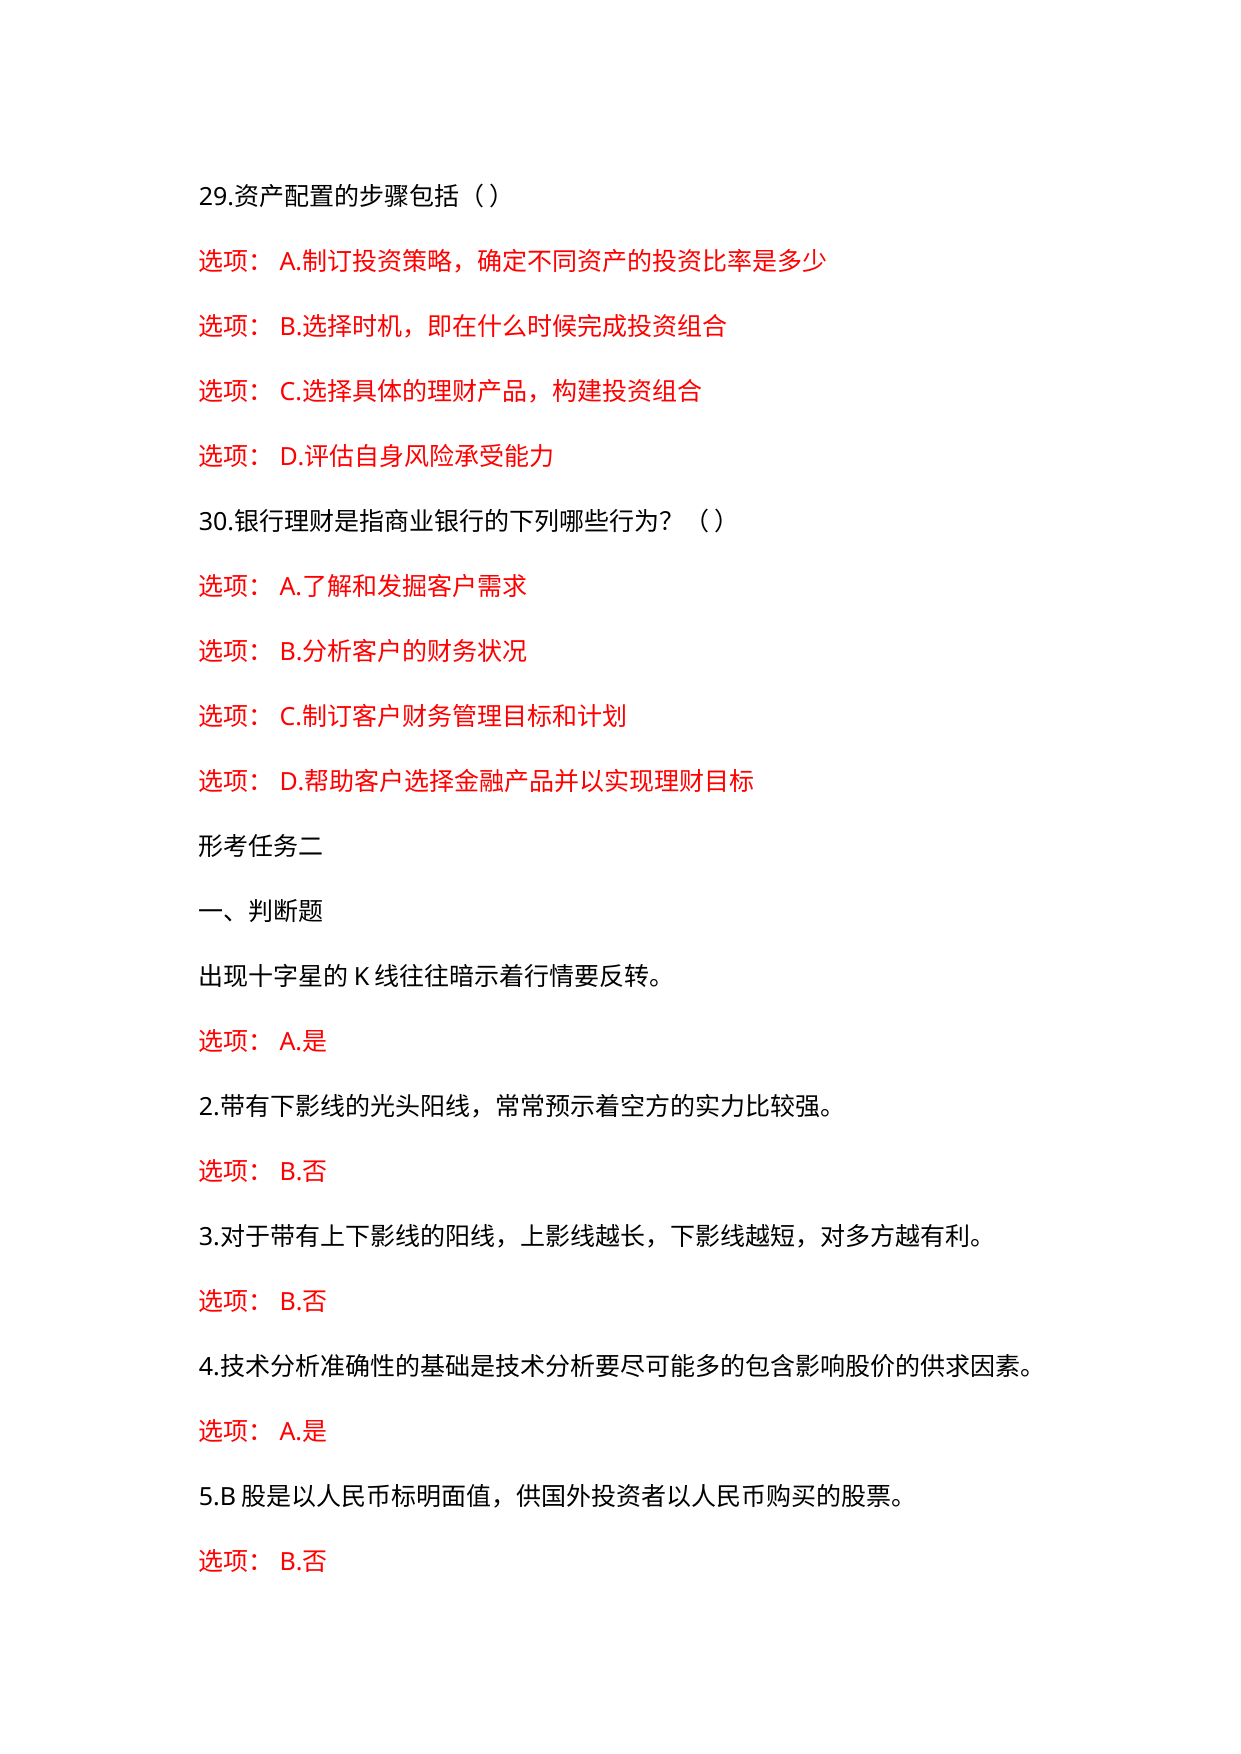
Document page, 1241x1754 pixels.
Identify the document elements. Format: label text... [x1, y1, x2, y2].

table_cell 一、判断题 [188, 877, 1087, 942]
table_cell 4.技术分析准确性的基础是技术分析要尽可能多的包含影响股价的供求因素。 [188, 1332, 1087, 1397]
table_cell 30.银行理财是指商业银行的下列哪些行为？（ ） [188, 487, 1087, 552]
table_cell 2.带有下影线的光头阳线，常常预示着空方的实力比较强。 [188, 1072, 1087, 1137]
table_cell 选项： A.制订投资策略，确定不同资产的投资比率是多少 [188, 227, 1087, 292]
table_cell 出现十字星的K线往往暗示着行情要反转。 [188, 942, 1087, 1007]
table_cell 选项： C.选择具体的理财产品，构建投资组合 [188, 357, 1087, 422]
table_cell 选项： B.分析客户的财务状况 [188, 617, 1087, 682]
table_cell 选项： B.否 [188, 1137, 1087, 1202]
table_cell 选项： D.帮助客户选择金融产品并以实现理财目标 [188, 747, 1087, 812]
table_cell 选项： A.是 [188, 1397, 1087, 1462]
table_cell 选项： D.评估自身风险承受能力 [188, 422, 1087, 487]
table_cell 形考任务二 [188, 812, 1087, 877]
table_cell 选项： B.否 [188, 1527, 1087, 1592]
table_cell 选项： B.选择时机，即在什么时候完成投资组合 [188, 292, 1087, 357]
table_cell 5.B股是以人民币标明面值，供国外投资者以人民币购买的股票。 [188, 1462, 1087, 1527]
table_cell 选项： C.制订客户财务管理目标和计划 [188, 682, 1087, 747]
table_cell 29.资产配置的步骤包括（ ） [188, 162, 1087, 227]
table_cell 3.对于带有上下影线的阳线，上影线越长，下影线越短，对多方越有利。 [188, 1202, 1087, 1267]
table_cell 选项： A.了解和发掘客户需求 [188, 552, 1087, 617]
table_cell 选项： A.是 [188, 1007, 1087, 1072]
table_cell 选项： B.否 [188, 1267, 1087, 1332]
